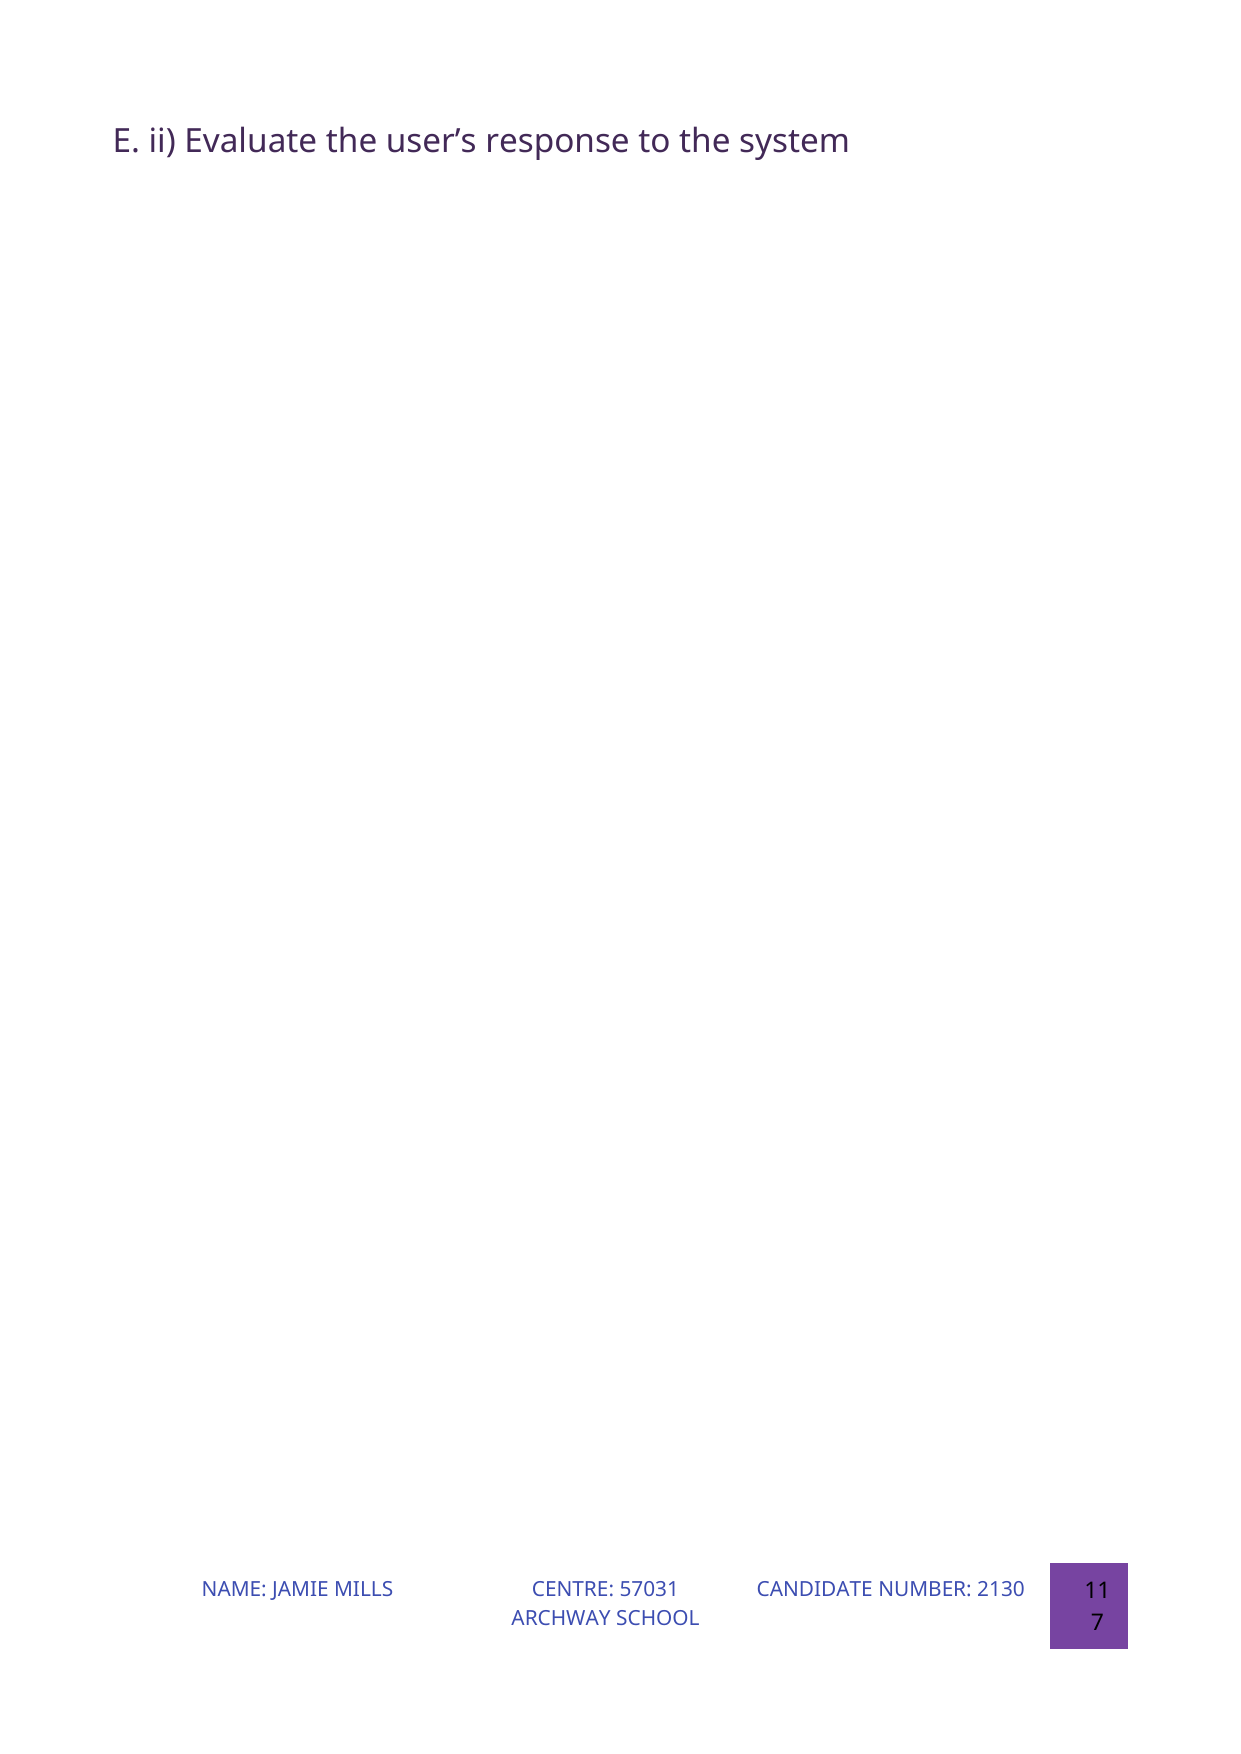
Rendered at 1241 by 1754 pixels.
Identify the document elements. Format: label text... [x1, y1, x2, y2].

subtitle E. ii) Evaluate the user’s response to the system [112, 116, 1128, 162]
